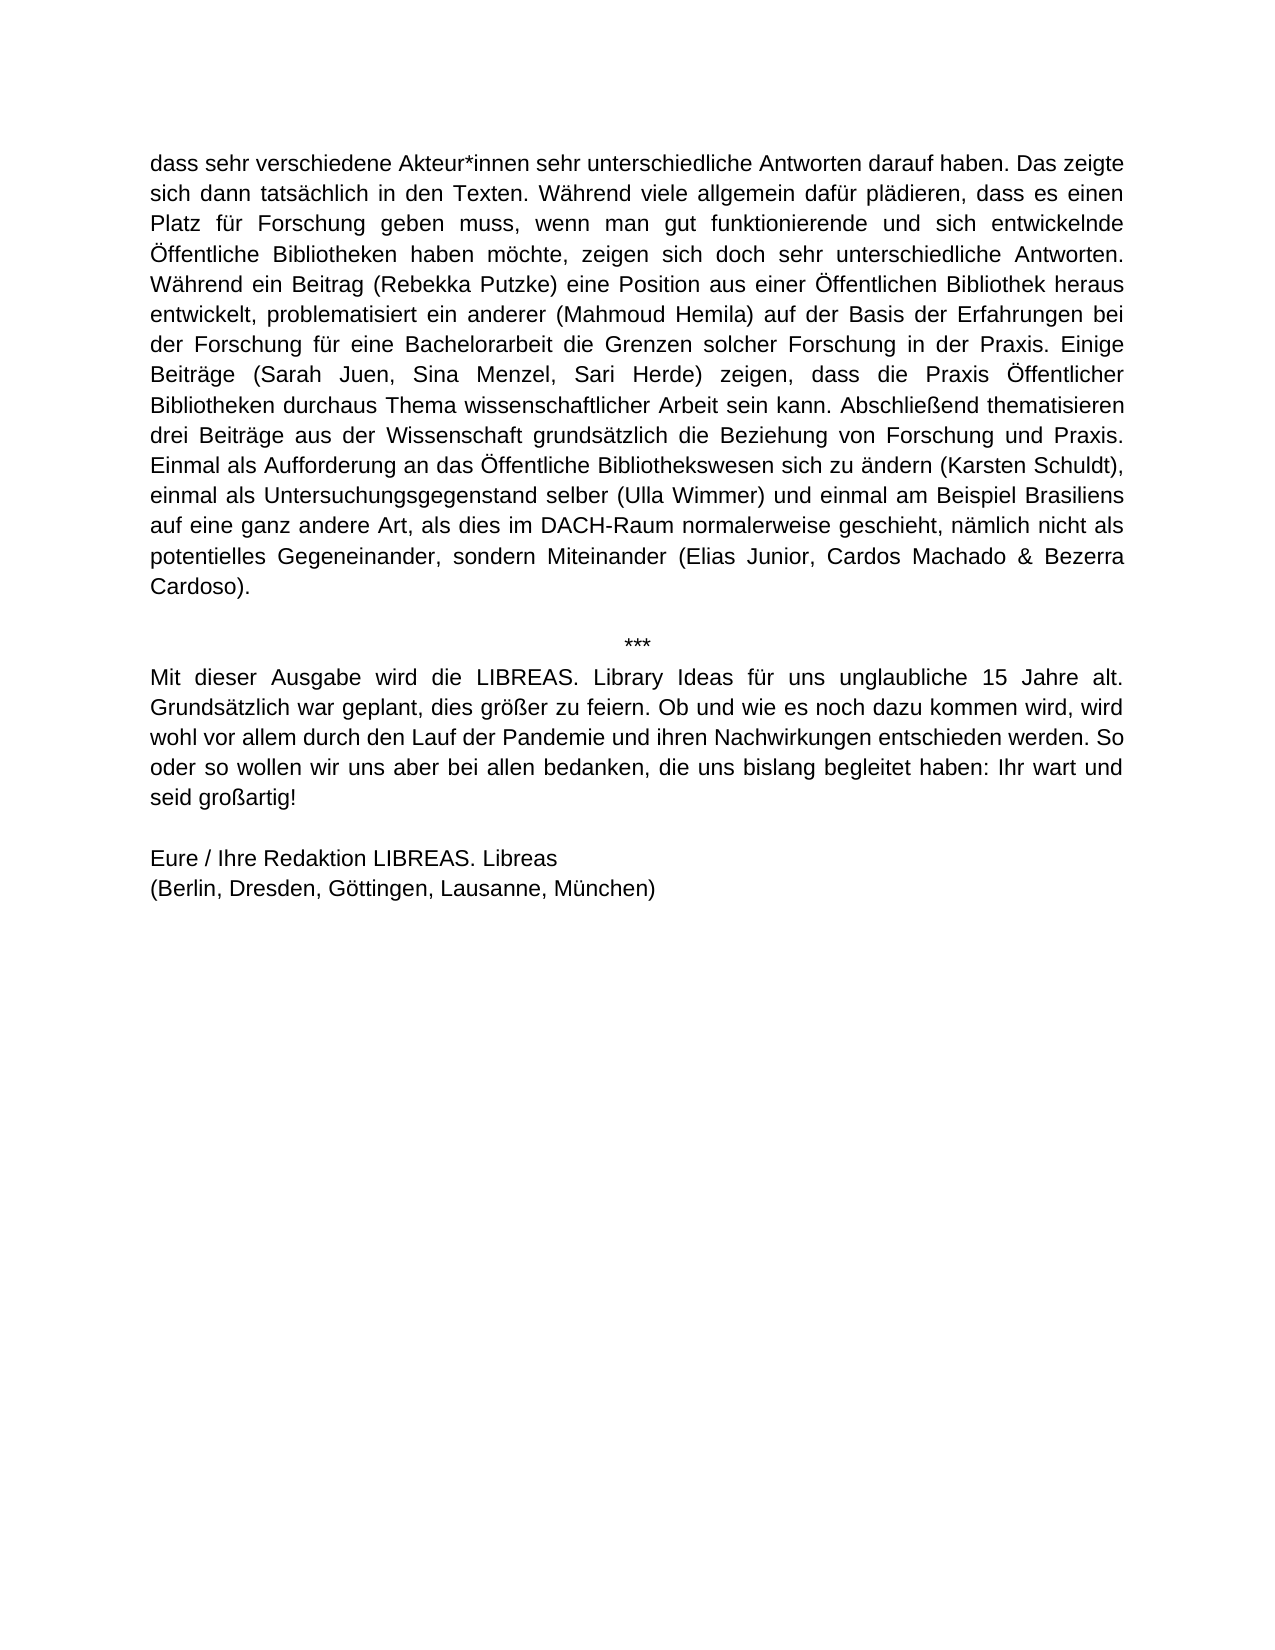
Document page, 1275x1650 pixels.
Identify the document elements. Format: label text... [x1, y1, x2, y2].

text Mit dieser Ausgabe wird die LIBREAS. Library Ideas für uns unglaubliche 15 Jahre alt. Grundsätzlich war geplant, dies größer zu feiern. Ob und wie es noch dazu kommen wird, wird wohl vor allem durch den Lauf der Pandemie und ihren Nachwirkungen entschieden werden. So oder so wollen wir uns aber bei allen bedanken, die uns bislang begleitet haben: Ihr wart und seid großartig! [150, 663, 1125, 811]
text Eure / Ihre Redaktion LIBREAS. Libreas [150, 845, 1125, 871]
text (Berlin, Dresden, Göttingen, Lausanne, München) [150, 875, 1125, 901]
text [150, 150, 1125, 599]
text *** [150, 633, 1125, 660]
